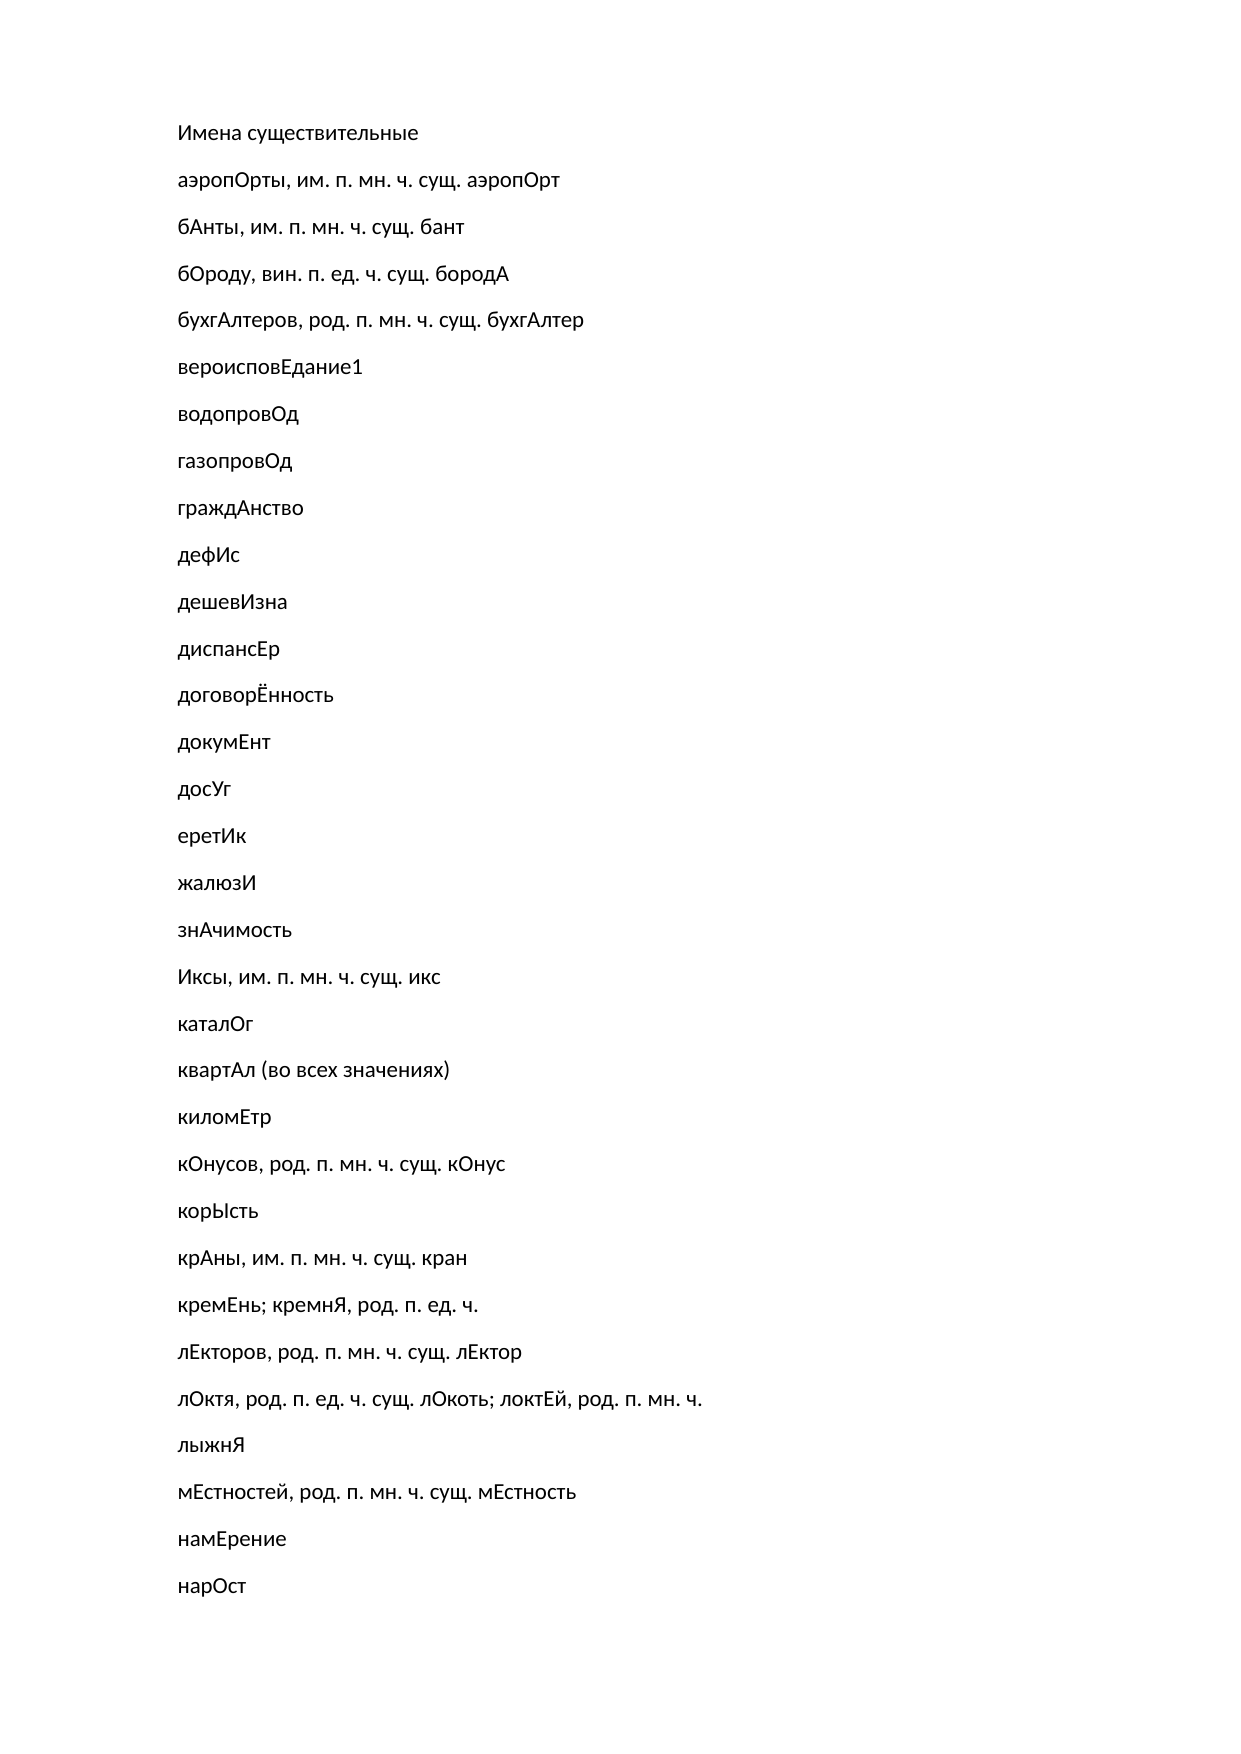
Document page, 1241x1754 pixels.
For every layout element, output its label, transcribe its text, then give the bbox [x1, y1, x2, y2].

text еретИк [177, 821, 1152, 849]
text кОнусов, род. п. мн. ч. сущ. кОнус [177, 1149, 1152, 1177]
text Иксы, им. п. мн. ч. сущ. икс [177, 962, 1152, 990]
text знАчимость [177, 915, 1152, 943]
text киломЕтр [177, 1102, 1152, 1131]
text лЕкторов, род. п. мн. ч. сущ. лЕктор [177, 1337, 1152, 1365]
text жалюзИ [177, 868, 1152, 896]
text намЕрение [177, 1524, 1152, 1552]
text квартАл (во всех значениях) [177, 1056, 1152, 1084]
text граждАнство [177, 493, 1152, 521]
text крАны, им. п. мн. ч. сущ. кран [177, 1243, 1152, 1271]
text аэропОрты, им. п. мн. ч. сущ. аэропОрт [177, 165, 1152, 193]
text Имена существительные [177, 118, 1152, 146]
text бОроду, вин. п. ед. ч. сущ. бородА [177, 259, 1152, 287]
text лыжнЯ [177, 1431, 1152, 1459]
text дешевИзна [177, 587, 1152, 615]
text диспансЕр [177, 634, 1152, 662]
text докумЕнт [177, 727, 1152, 756]
text мЕстностей, род. п. мн. ч. сущ. мЕстность [177, 1477, 1152, 1506]
text договорЁнность [177, 681, 1152, 709]
text кремЕнь; кремнЯ, род. п. ед. ч. [177, 1290, 1152, 1318]
text вероисповЕдание1 [177, 352, 1152, 381]
text каталОг [177, 1009, 1152, 1037]
text досУг [177, 774, 1152, 802]
text нарОст [177, 1571, 1152, 1599]
text бАнты, им. п. мн. ч. сущ. бант [177, 212, 1152, 240]
text газопровОд [177, 446, 1152, 474]
text дефИс [177, 540, 1152, 568]
text лОктя, род. п. ед. ч. сущ. лОкоть; локтЕй, род. п. мн. ч. [177, 1384, 1152, 1412]
text бухгАлтеров, род. п. мн. ч. сущ. бухгАлтер [177, 306, 1152, 334]
text корЫсть [177, 1196, 1152, 1224]
text водопровОд [177, 399, 1152, 427]
